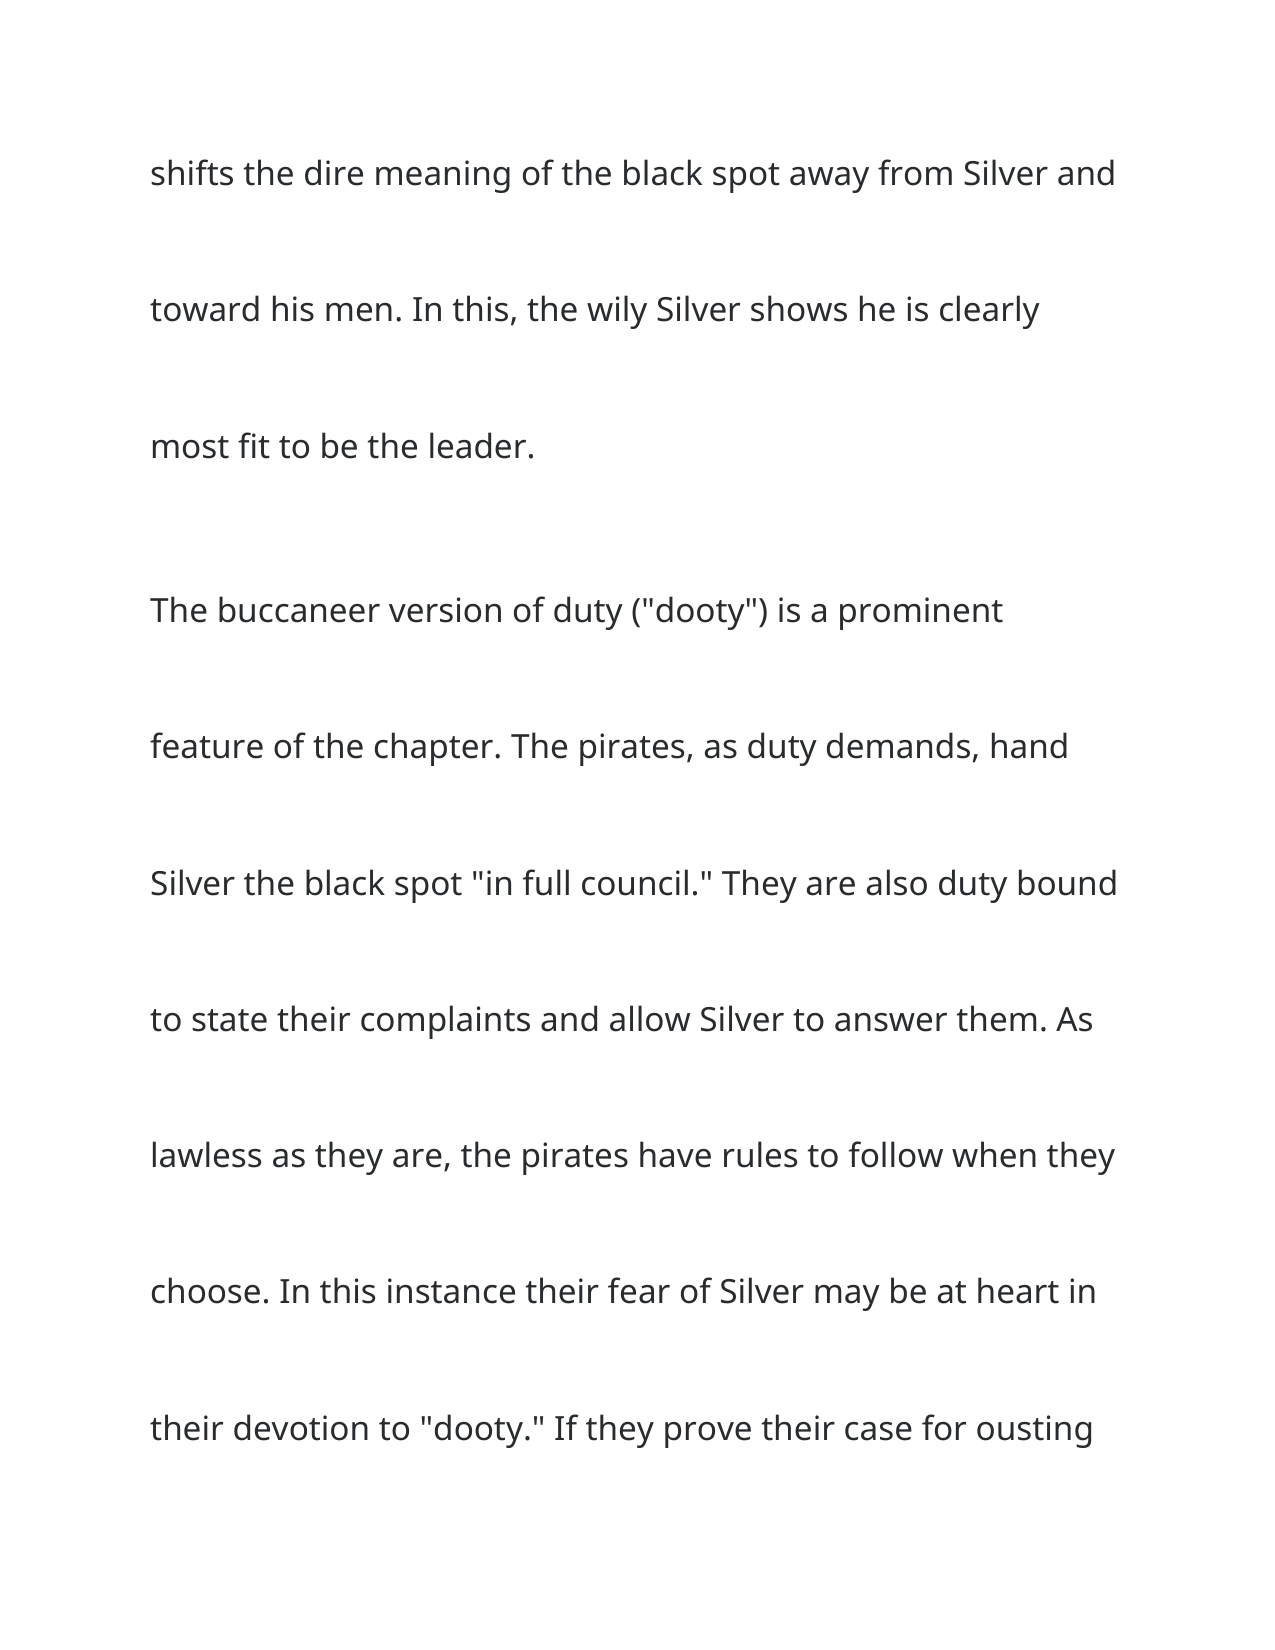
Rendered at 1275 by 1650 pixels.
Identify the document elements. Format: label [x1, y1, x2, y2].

text [150, 587, 1125, 1450]
text [150, 150, 1125, 468]
